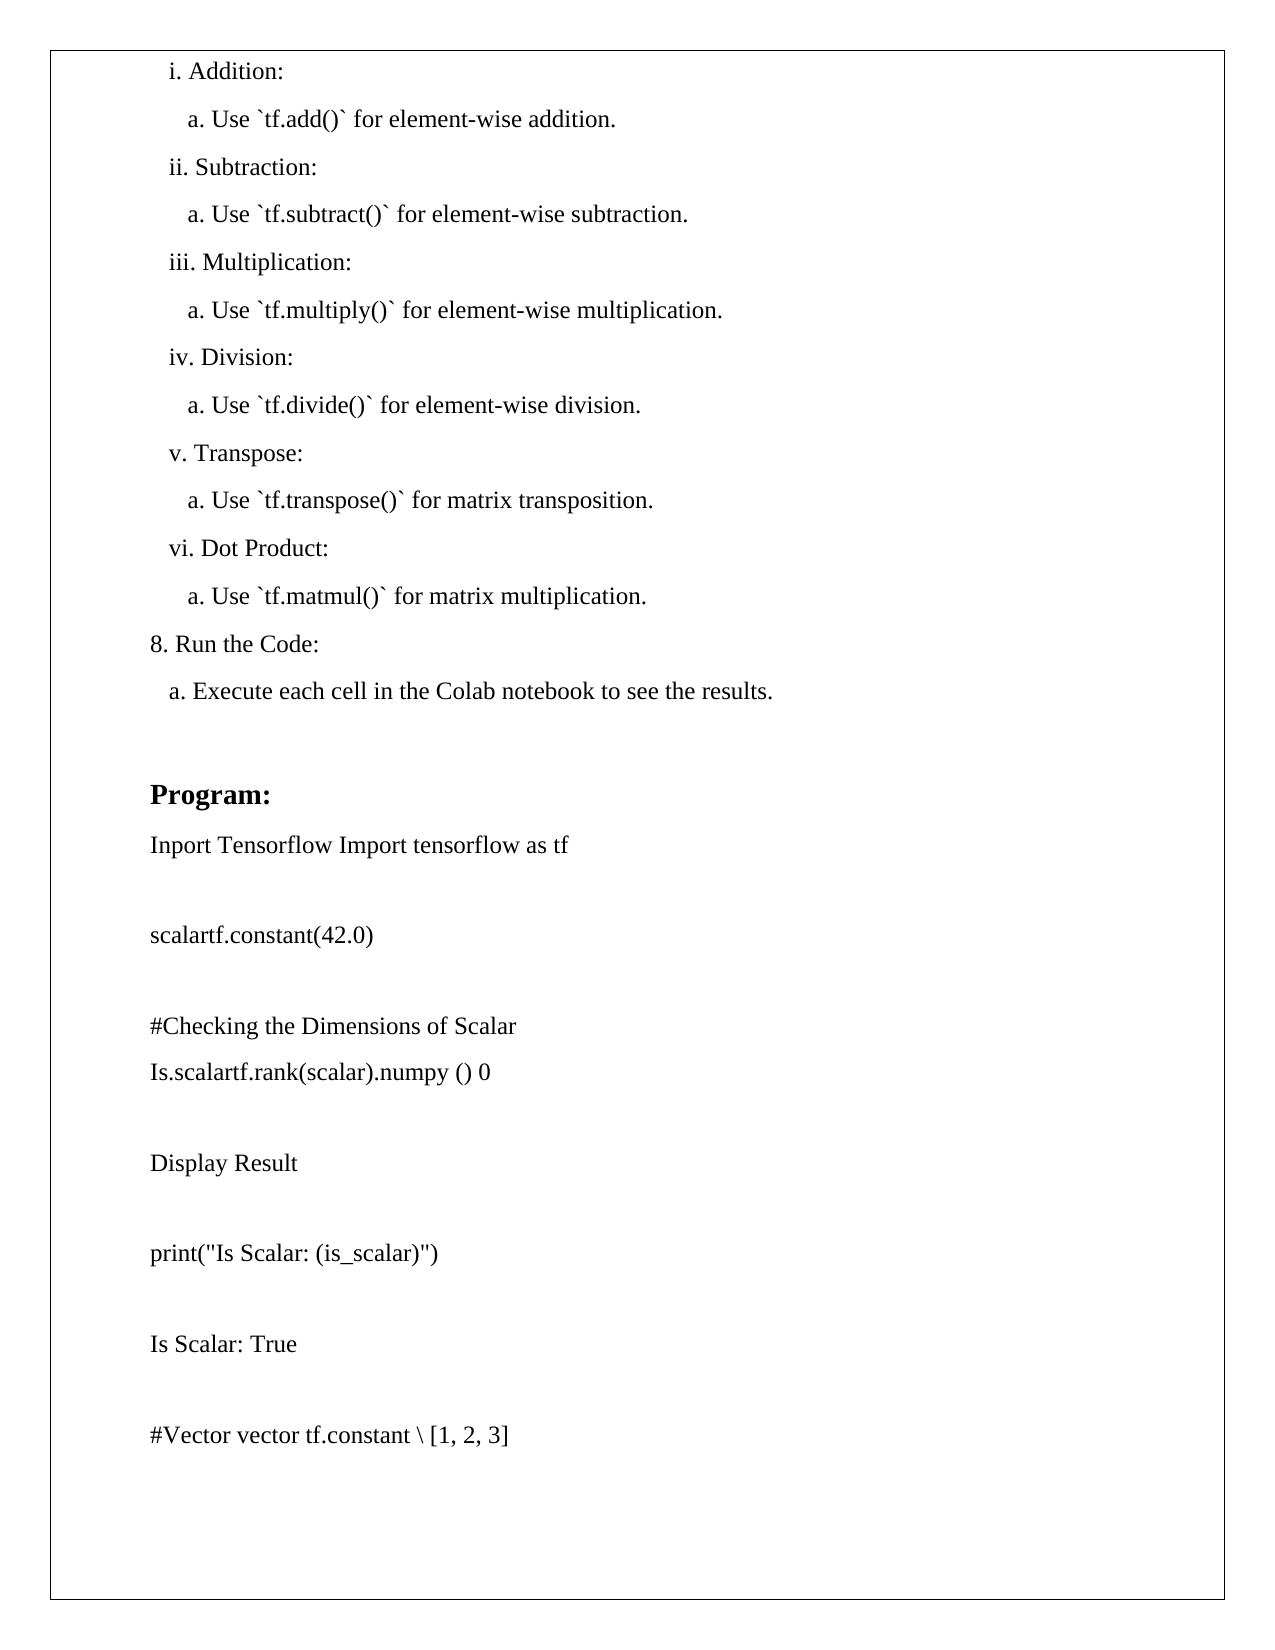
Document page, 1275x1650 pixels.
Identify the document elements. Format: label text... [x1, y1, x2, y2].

text a. Use `tf.multiply()` for element-wise multiplication. [150, 295, 1191, 323]
text v. Transpose: [150, 438, 1191, 467]
text #Vector vector tf.constant \ [1, 2, 3] [150, 1420, 1191, 1449]
text a. Use `tf.divide()` for element-wise division. [150, 390, 1191, 419]
text Is Scalar: True [150, 1329, 1191, 1358]
text i. Addition: [150, 56, 1191, 85]
text Program: [150, 777, 1191, 811]
text Inport Tensorflow Import tensorflow as tf [150, 830, 1191, 858]
text scalartf.constant(42.0) [150, 921, 1191, 949]
text a. Execute each cell in the Colab notebook to see the results. [150, 676, 1191, 705]
text 8. Run the Code: [150, 629, 1191, 657]
text iv. Division: [150, 342, 1191, 371]
text ii. Subtraction: [150, 152, 1191, 180]
text a. Use `tf.transpose()` for matrix transposition. [150, 486, 1191, 514]
text a. Use `tf.add()` for element-wise addition. [150, 104, 1191, 133]
text vi. Dot Product: [150, 533, 1191, 562]
text a. Use `tf.matmul()` for matrix multiplication. [150, 581, 1191, 610]
text #Checking the Dimensions of Scalar [150, 1011, 1191, 1040]
text iii. Multiplication: [150, 247, 1191, 276]
text a. Use `tf.subtract()` for element-wise subtraction. [150, 199, 1191, 228]
text print("Is Scalar: (is_scalar)") [150, 1238, 1191, 1267]
text Is.scalartf.rank(scalar).numpy () 0 [150, 1057, 1191, 1086]
text Display Result [150, 1148, 1191, 1176]
